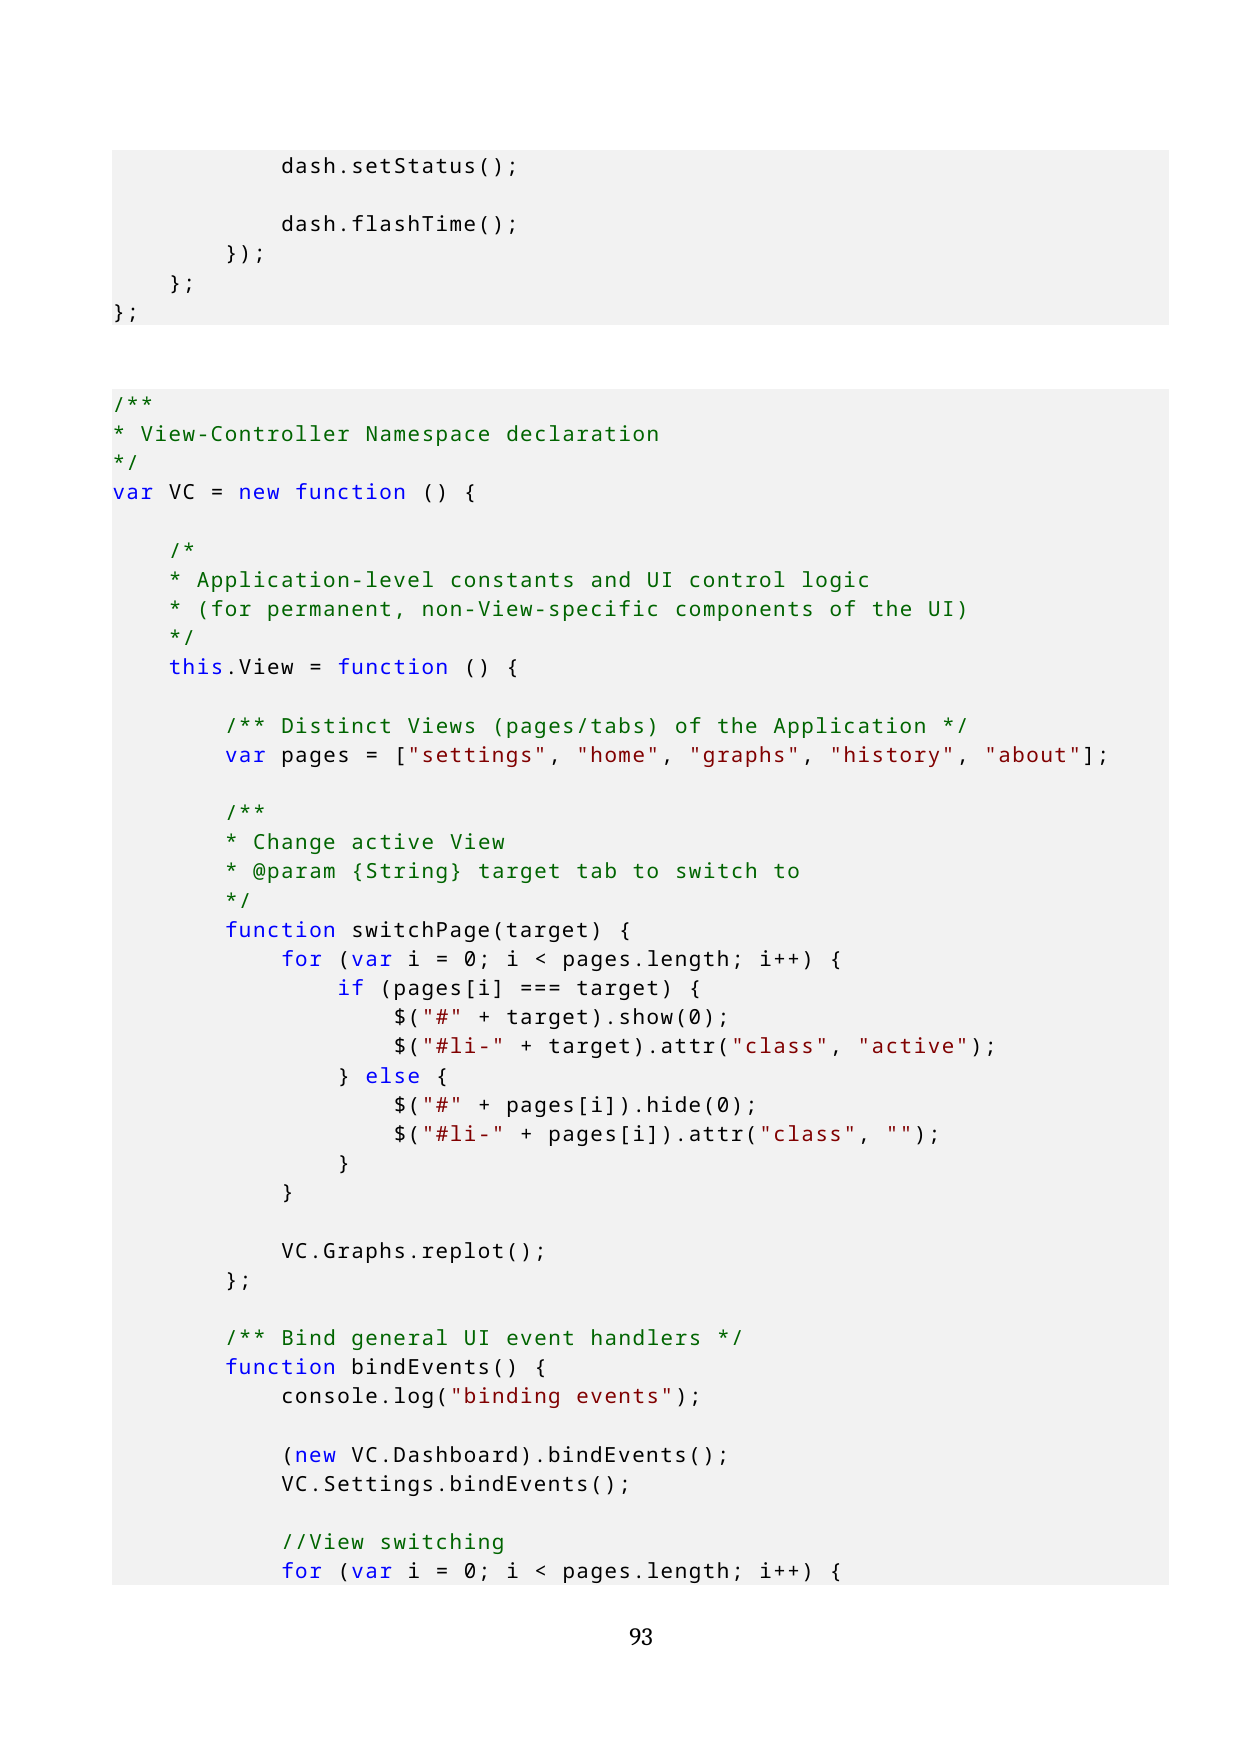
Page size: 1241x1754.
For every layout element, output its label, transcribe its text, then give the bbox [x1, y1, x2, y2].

subtitle }; [112, 267, 1169, 296]
subtitle $("#li-" + pages[i]).attr("class", ""); [112, 1118, 1169, 1147]
subtitle VC.Graphs.replot(); [112, 1235, 1169, 1264]
subtitle */ [112, 622, 1169, 651]
subtitle function bindEvents() { [112, 1351, 1169, 1381]
subtitle * View-Controller Namespace declaration [112, 418, 1169, 447]
subtitle dash.flashTime(); [112, 208, 1169, 237]
subtitle * @param {String} target tab to switch to [112, 856, 1169, 885]
subtitle * Application-level constants and UI control logic [112, 564, 1169, 593]
subtitle $("#li-" + target).attr("class", "active"); [112, 1031, 1169, 1060]
subtitle */ [112, 447, 1169, 476]
subtitle }); [112, 237, 1169, 267]
subtitle var VC = new function () { [112, 476, 1169, 506]
subtitle * Change active View [112, 826, 1169, 856]
subtitle VC.Settings.bindEvents(); [112, 1468, 1169, 1497]
subtitle }; [112, 296, 1169, 325]
subtitle dash.setStatus(); [112, 150, 1169, 179]
subtitle /** Bind general UI event handlers */ [112, 1322, 1169, 1351]
subtitle /** Distinct Views (pages/tabs) of the Application */ [112, 710, 1169, 739]
subtitle var pages = ["settings", "home", "graphs", "history", "about"]; [112, 739, 1169, 768]
subtitle /* [112, 535, 1169, 564]
subtitle $("#" + target).show(0); [112, 1001, 1169, 1031]
subtitle } [112, 1176, 1169, 1206]
subtitle } else { [112, 1060, 1169, 1089]
subtitle if (pages[i] === target) { [112, 972, 1169, 1001]
subtitle for (var i = 0; i < pages.length; i++) { [112, 1556, 1169, 1585]
subtitle /** [112, 389, 1169, 418]
subtitle function switchPage(target) { [112, 914, 1169, 943]
subtitle (new VC.Dashboard).bindEvents(); [112, 1439, 1169, 1468]
subtitle $("#" + pages[i]).hide(0); [112, 1089, 1169, 1118]
subtitle for (var i = 0; i < pages.length; i++) { [112, 943, 1169, 972]
subtitle this.View = function () { [112, 651, 1169, 681]
subtitle //View switching [112, 1526, 1169, 1556]
subtitle /** [112, 797, 1169, 826]
subtitle */ [112, 885, 1169, 914]
subtitle }; [112, 1264, 1169, 1293]
subtitle * (for permanent, non-View-specific components of the UI) [112, 593, 1169, 622]
subtitle } [112, 1147, 1169, 1176]
subtitle console.log("binding events"); [112, 1381, 1169, 1410]
